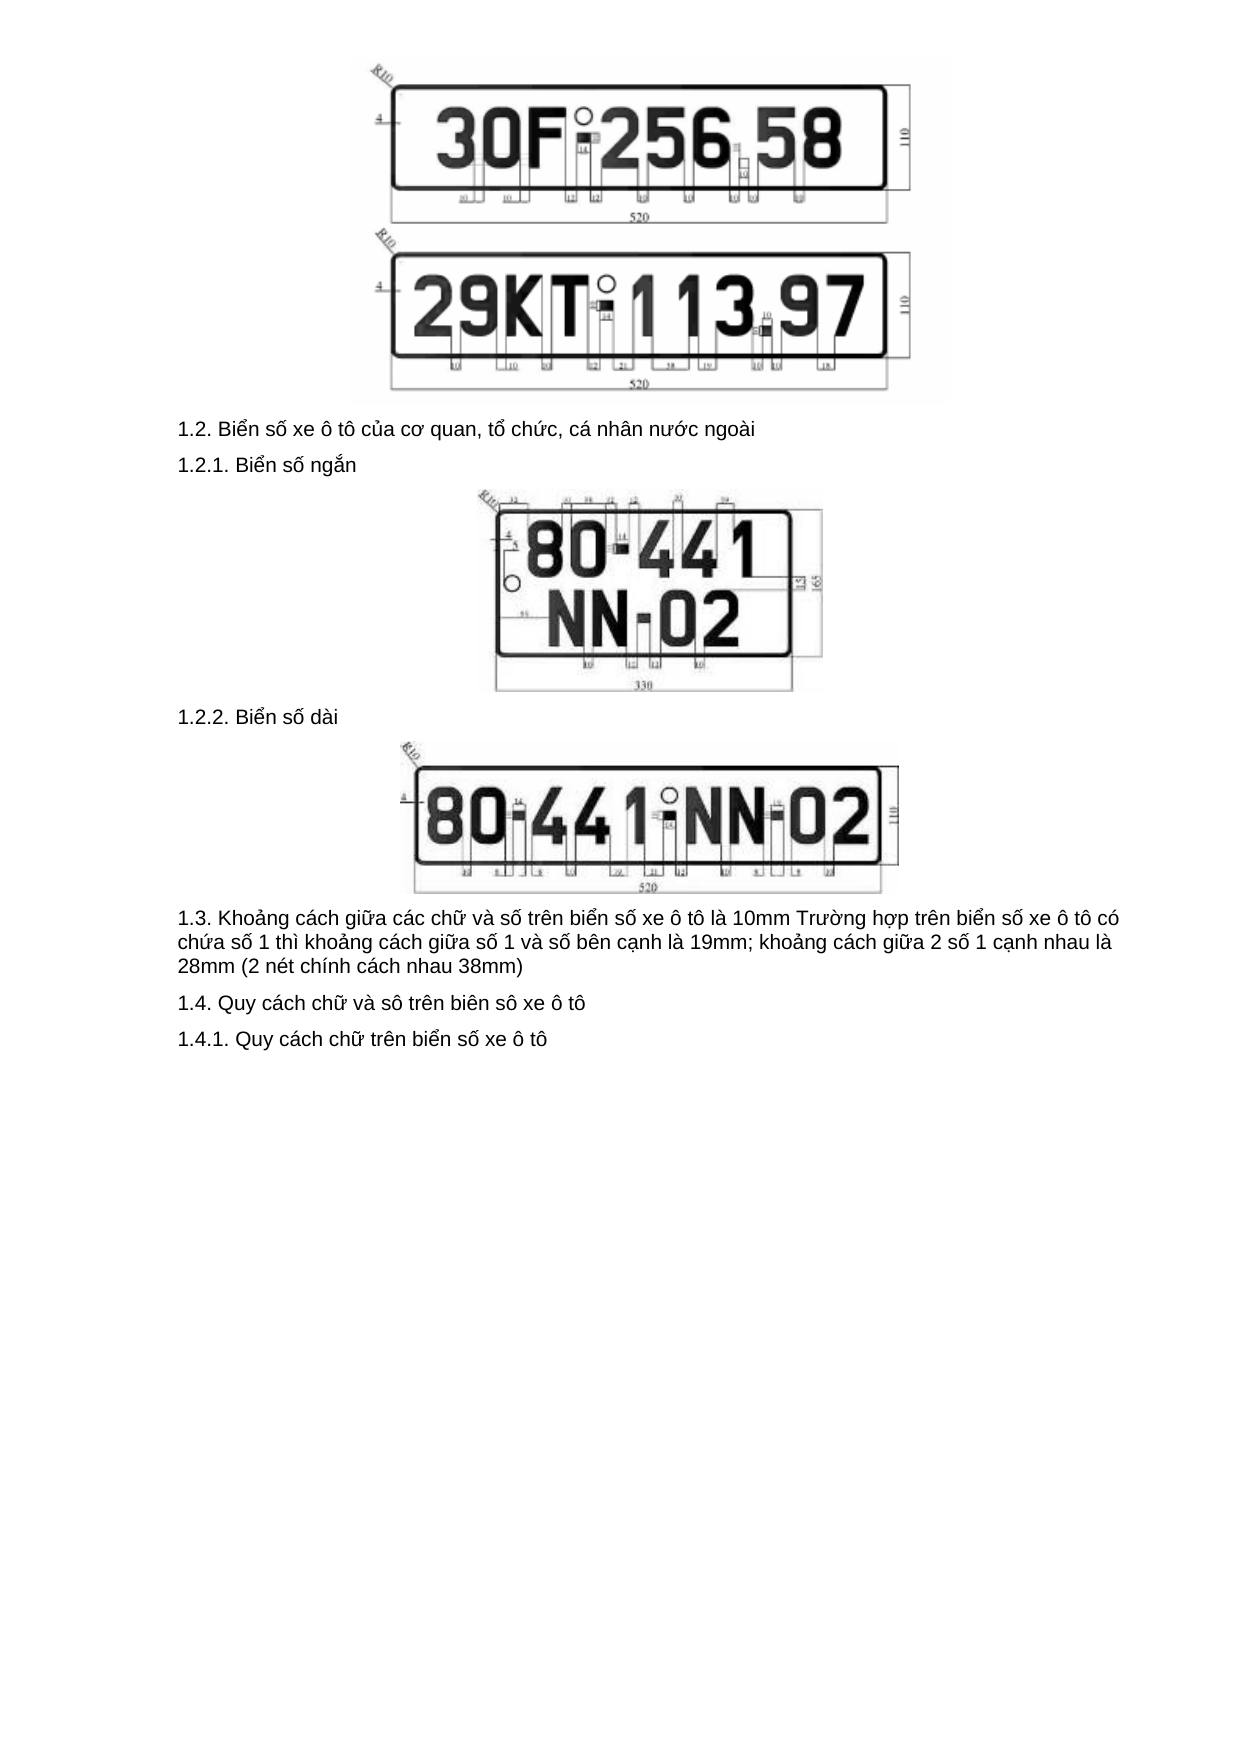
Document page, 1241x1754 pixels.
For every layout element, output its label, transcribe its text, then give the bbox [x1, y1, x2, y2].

text 1.4.1. Quy cách chữ trên biển số xe ô tô [177, 1027, 1122, 1051]
picture [400, 741, 899, 894]
picture [349, 58, 950, 404]
picture [477, 489, 823, 692]
text 1.2. Biển số xe ô tô của cơ quan, tổ chức, cá nhân nước ngoài [177, 417, 1122, 441]
text 1.3. Khoảng cách giữa các chữ và số trên biển số xe ô tô là 10mm Trường hợp trên biển số xe ô tô có chứa số 1 thì khoảng cách giữa số 1 và số bên cạnh là 19mm; khoảng cách giữa 2 số 1 cạnh nhau là 28mm (2 nét chính cách nhau 38mm) [177, 906, 1122, 978]
text 1.2.1. Biển số ngắn [177, 453, 1122, 477]
text 1.4. Quy cách chữ và sô trên biên sô xe ô tô [177, 991, 1122, 1014]
text 1.2.2. Biển số dài [177, 705, 1122, 729]
